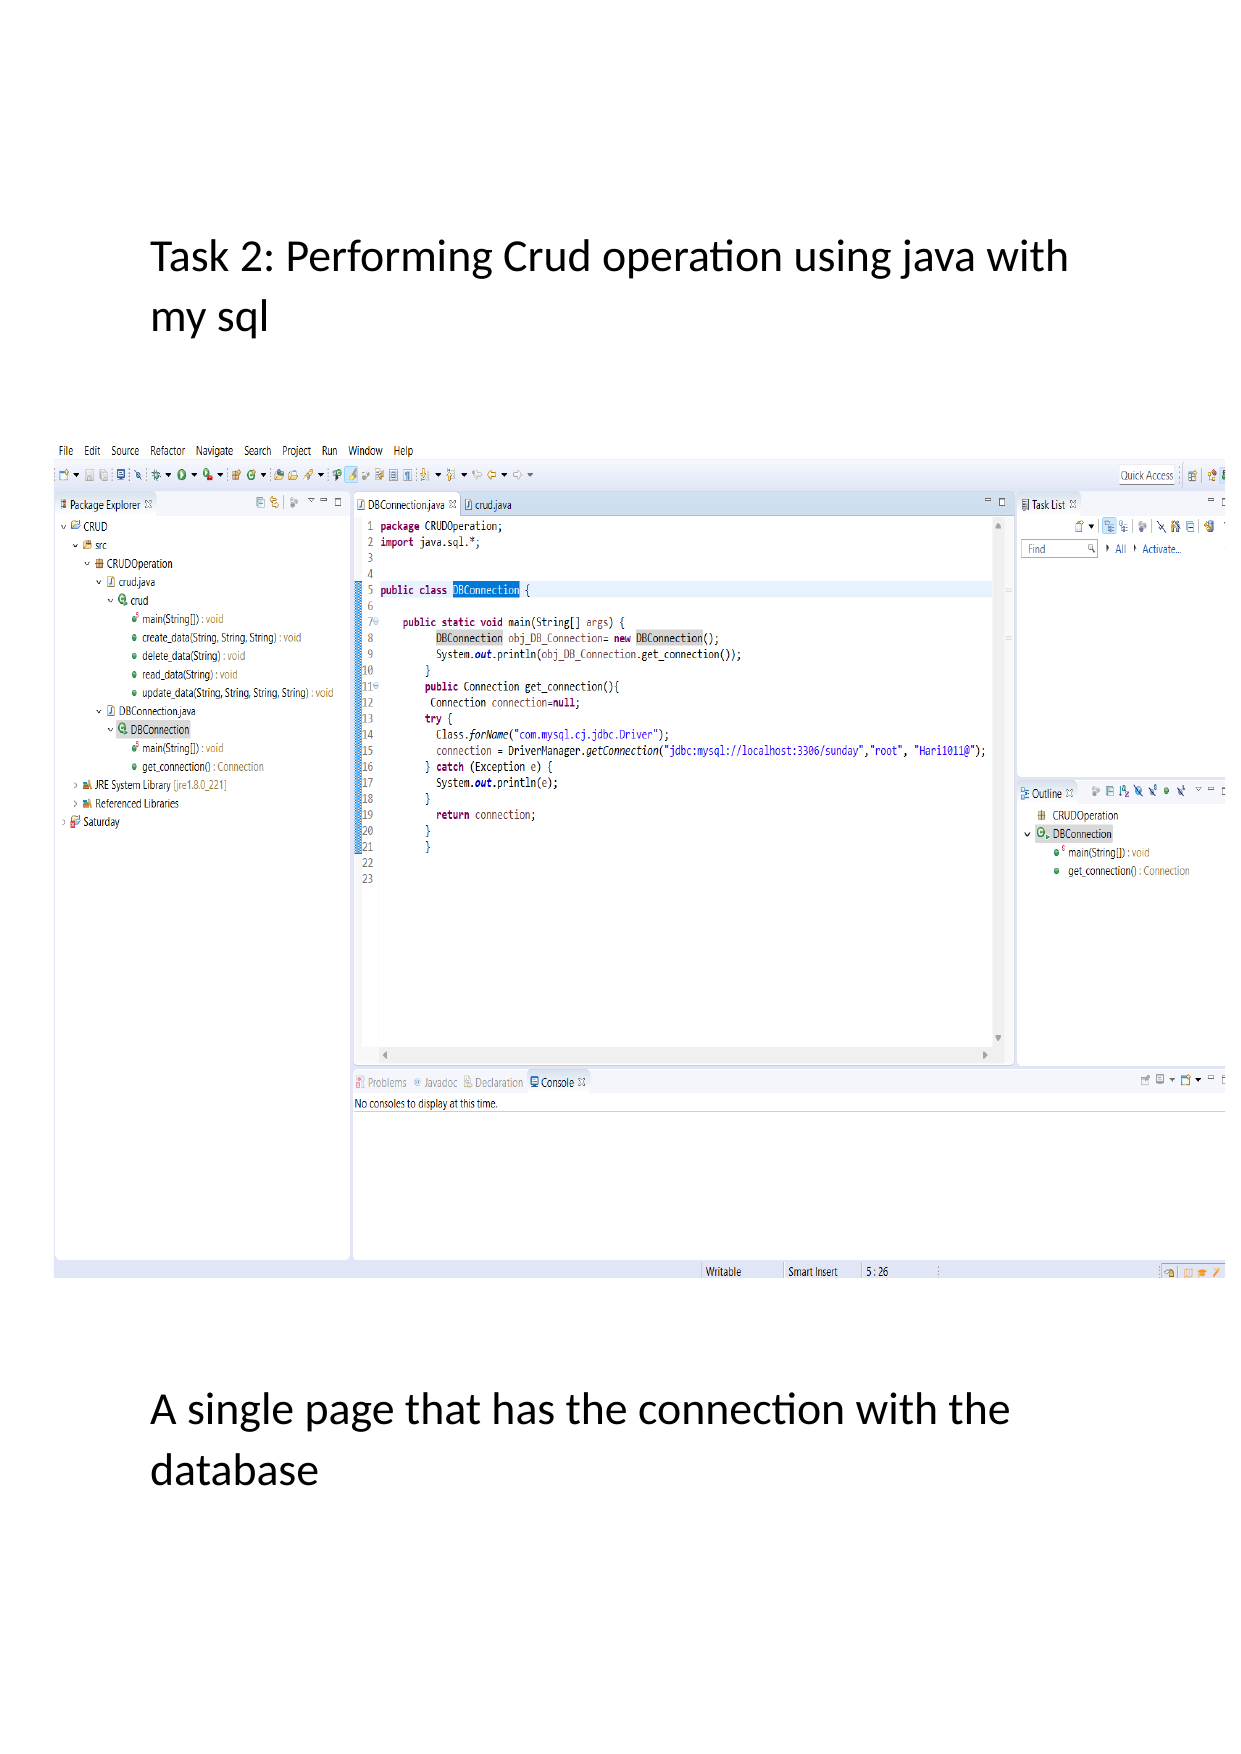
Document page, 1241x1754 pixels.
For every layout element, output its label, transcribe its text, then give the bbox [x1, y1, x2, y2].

picture [53, 440, 1225, 1278]
text Task 2: Performing Crud operation using java with my sql [150, 227, 1090, 343]
text A single page that has the connection with the database [150, 1380, 1090, 1496]
